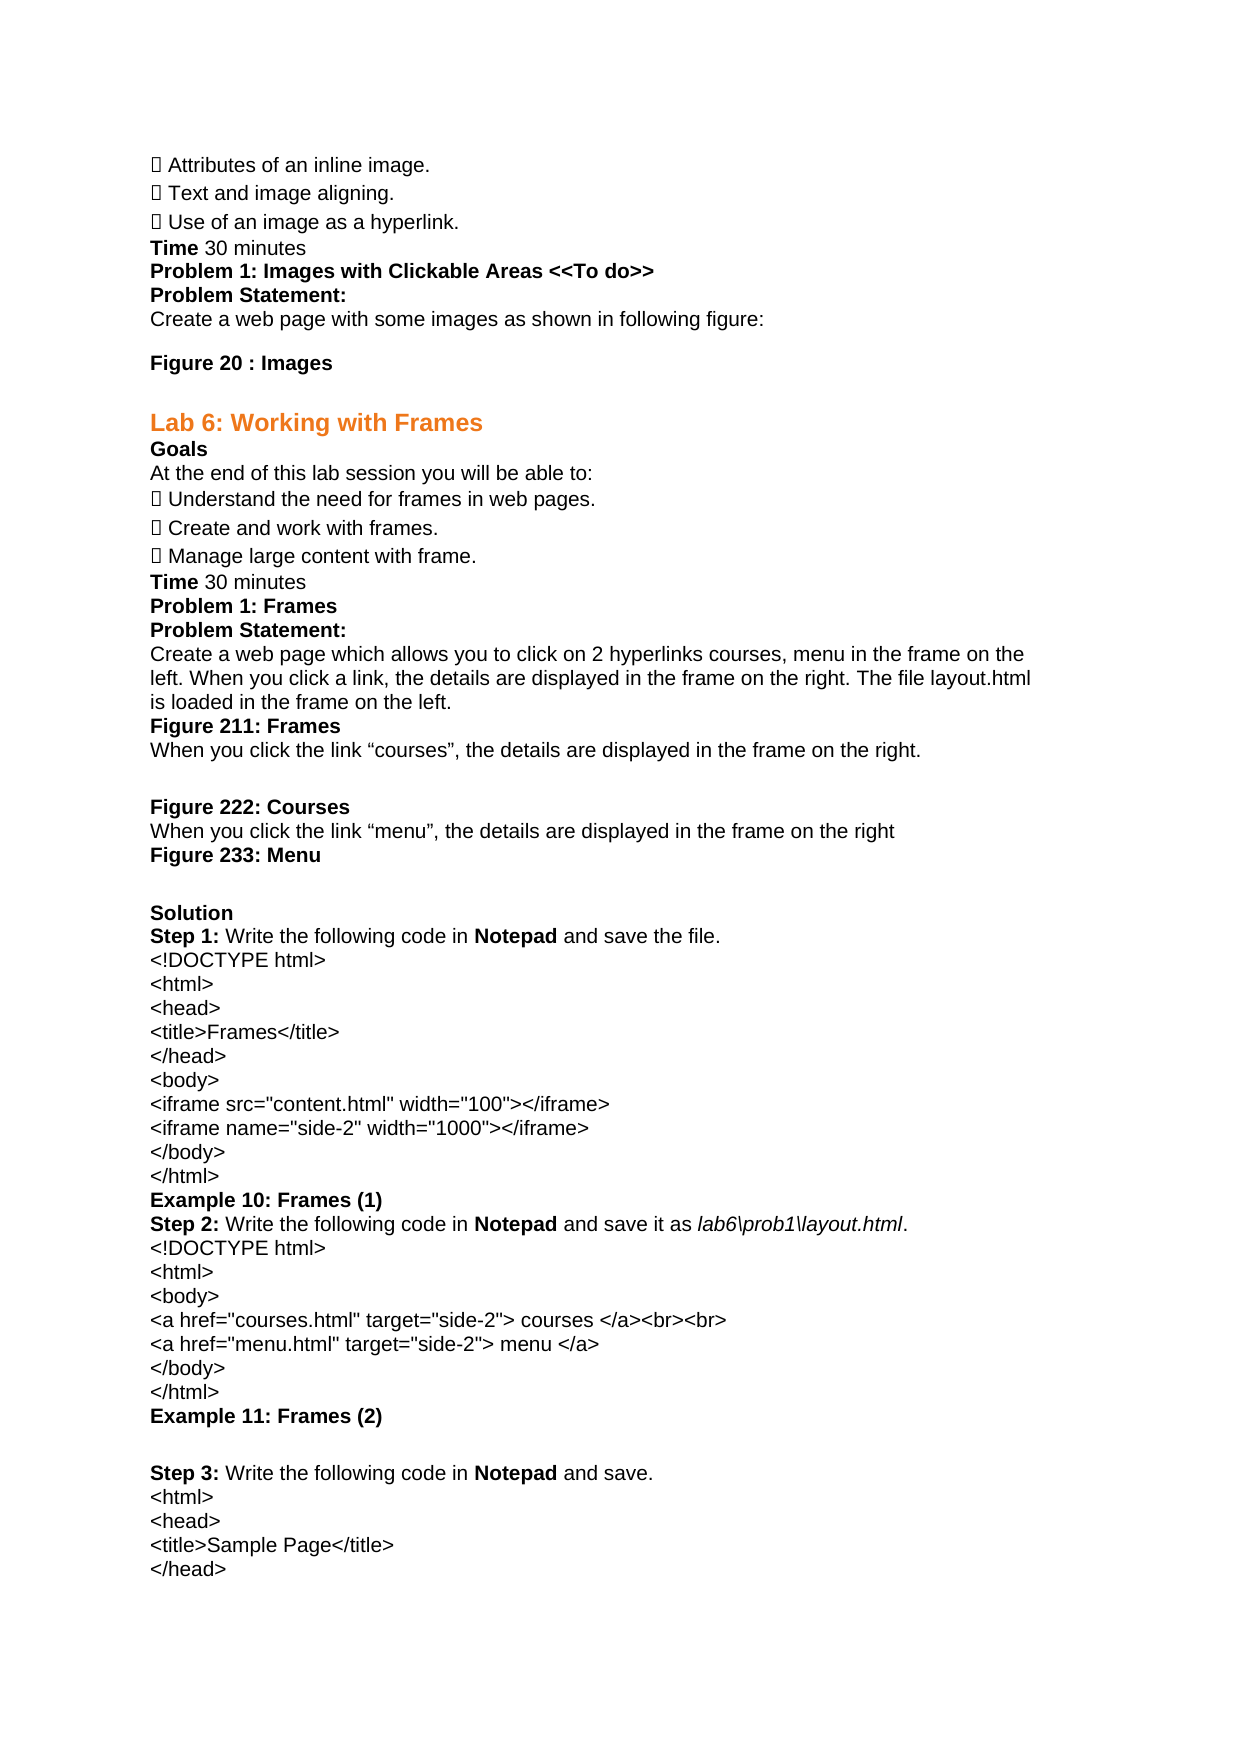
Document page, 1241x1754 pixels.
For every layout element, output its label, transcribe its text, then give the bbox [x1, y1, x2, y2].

text Figure 20 : Images [150, 350, 1090, 374]
text  Attributes of an inline image. [150, 150, 1090, 178]
text <iframe name="side-2" width="1000"></iframe> [150, 1116, 1090, 1140]
text <head> [150, 1509, 1090, 1533]
text Goals [150, 437, 1090, 461]
text Figure 233: Menu [150, 843, 1090, 867]
text </head> [150, 1557, 1090, 1581]
text Create a web page with some images as shown in following figure: [150, 307, 1090, 331]
text <a href="courses.html" target="side-2"> courses </a><br><br> [150, 1308, 1090, 1332]
text  Use of an image as a hyperlink. [150, 207, 1090, 235]
text At the end of this lab session you will be able to: [150, 461, 1090, 484]
text </html> [150, 1164, 1090, 1188]
text Figure 222: Courses [150, 795, 1090, 819]
text <body> [150, 1068, 1090, 1092]
text Solution [150, 900, 1090, 924]
text Problem Statement: [150, 283, 1090, 307]
text Example 10: Frames (1) [150, 1188, 1090, 1212]
text </body> [150, 1140, 1090, 1164]
text Figure 211: Frames [150, 713, 1090, 737]
text Step 3: Write the following code in Notepad and save. [150, 1461, 1090, 1485]
text </html> [150, 1379, 1090, 1403]
text <html> [150, 1485, 1090, 1509]
text <head> [150, 996, 1090, 1020]
text Create a web page which allows you to click on 2 hyperlinks courses, menu in the frame on the [150, 642, 1090, 666]
text Example 11: Frames (2) [150, 1403, 1090, 1427]
text Time 30 minutes [150, 570, 1090, 594]
text Step 2: Write the following code in Notepad and save it as lab6\prob1\layout.html. [150, 1212, 1090, 1236]
text Problem 1: Frames [150, 594, 1090, 618]
text <html> [150, 1260, 1090, 1284]
text <html> [150, 972, 1090, 996]
text is loaded in the frame on the left. [150, 689, 1090, 713]
text </body> [150, 1356, 1090, 1379]
text Step 1: Write the following code in Notepad and save the file. [150, 924, 1090, 948]
text  Manage large content with frame. [150, 541, 1090, 570]
text Time 30 minutes [150, 235, 1090, 259]
text <!DOCTYPE html> [150, 1236, 1090, 1260]
text <a href="menu.html" target="side-2"> menu </a> [150, 1332, 1090, 1356]
text Lab 6: Working with Frames [150, 408, 1090, 437]
text </head> [150, 1044, 1090, 1068]
text  Understand the need for frames in web pages. [150, 484, 1090, 513]
text <title>Frames</title> [150, 1020, 1090, 1044]
text Problem 1: Images with Clickable Areas <<To do>> [150, 259, 1090, 283]
text <iframe src="content.html" width="100"></iframe> [150, 1092, 1090, 1116]
text Problem Statement: [150, 618, 1090, 642]
text <!DOCTYPE html> [150, 948, 1090, 972]
text <title>Sample Page</title> [150, 1533, 1090, 1557]
text left. When you click a link, the details are displayed in the frame on the right. The file layout.html [150, 666, 1090, 689]
text When you click the link “courses”, the details are displayed in the frame on the right. [150, 737, 1090, 761]
text When you click the link “menu”, the details are displayed in the frame on the right [150, 819, 1090, 843]
text  Create and work with frames. [150, 513, 1090, 541]
text  Text and image aligning. [150, 178, 1090, 207]
text <body> [150, 1284, 1090, 1308]
